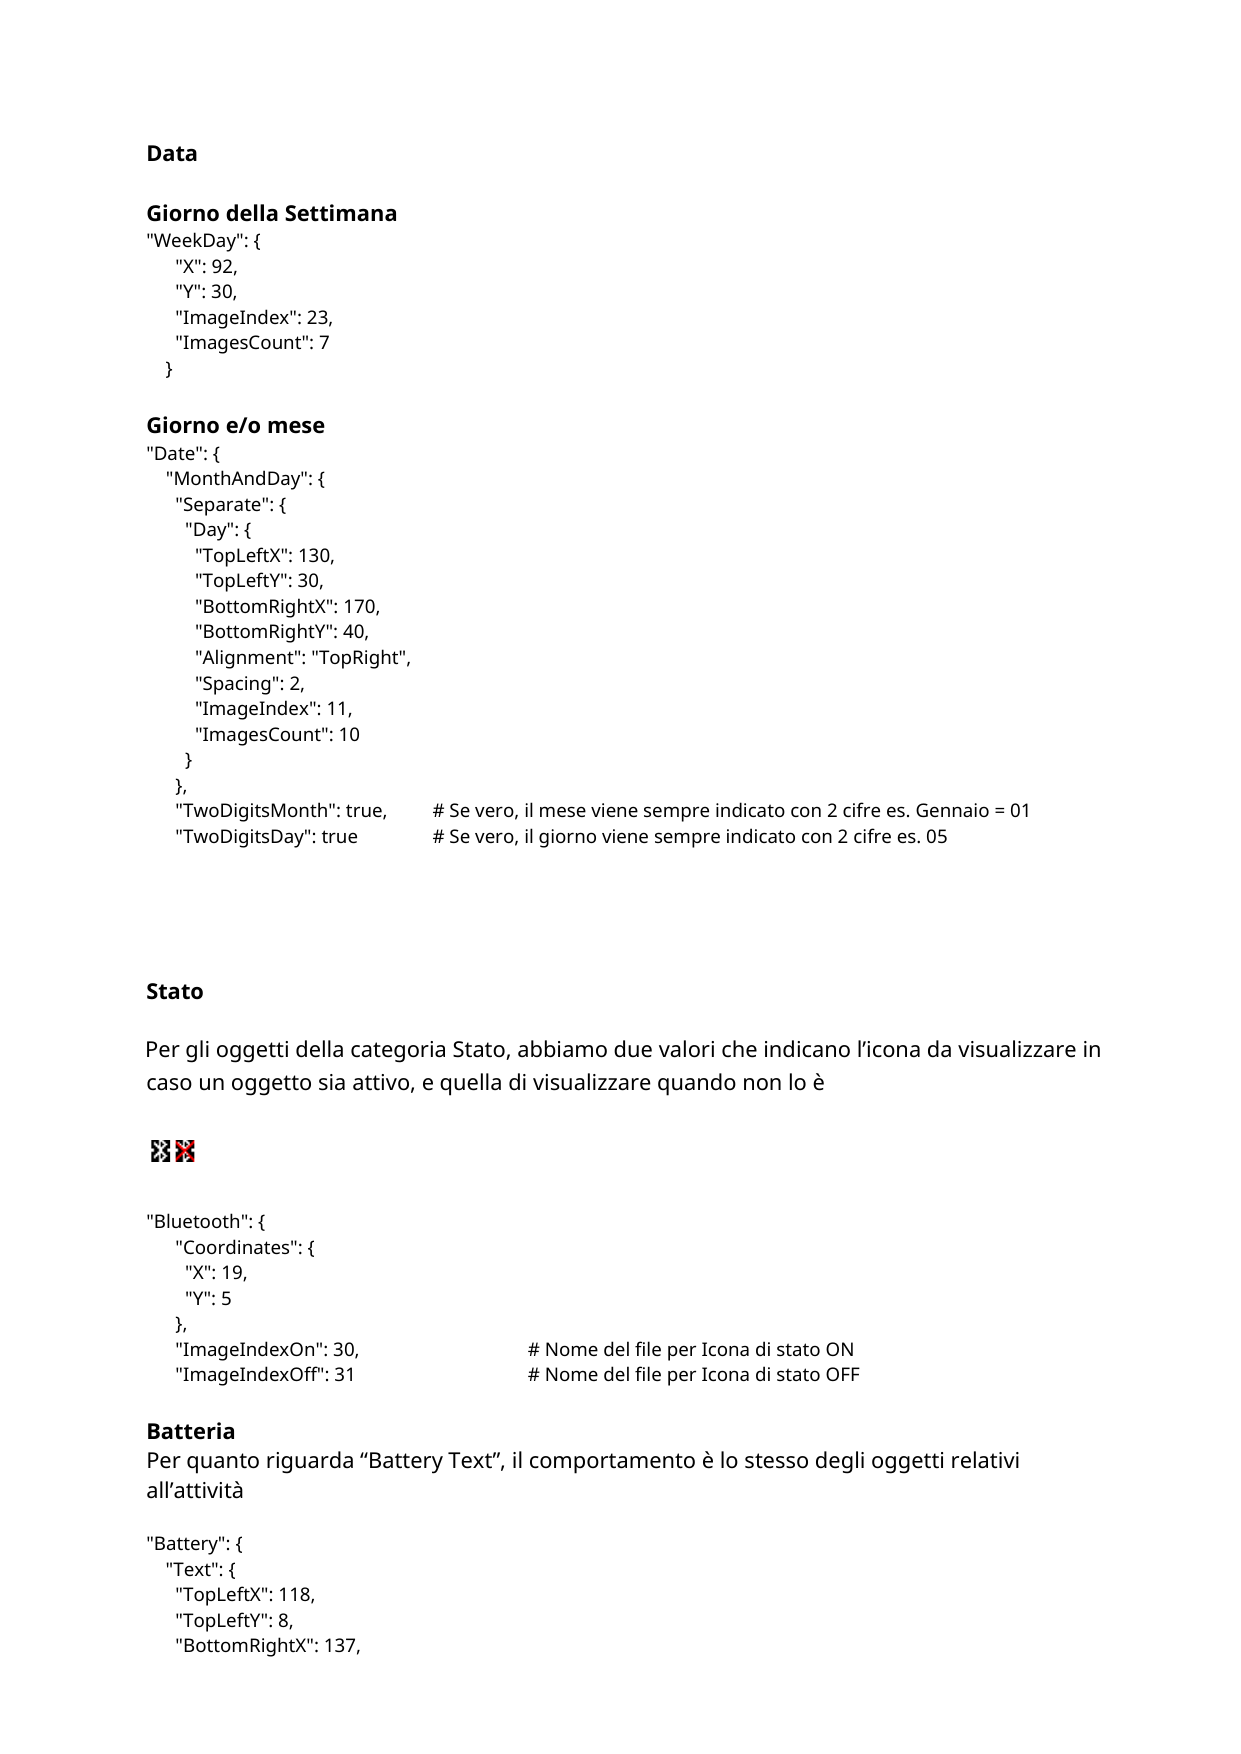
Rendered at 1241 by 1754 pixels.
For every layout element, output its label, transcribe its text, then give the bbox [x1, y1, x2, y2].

text Giorno della Settimana [146, 198, 1103, 227]
text }, [146, 772, 1103, 797]
text "TopLeftY": 30, [146, 568, 1103, 593]
text Giorno e/o mese [146, 410, 1103, 440]
text "Bluetooth": { [146, 1209, 1103, 1234]
text "TwoDigitsMonth": true, # Se vero, il mese viene sempre indicato con 2 cifre es. Gennaio = 01 [146, 797, 1103, 823]
text "BottomRightX": 170, [146, 593, 1103, 619]
text "BottomRightY": 40, [146, 619, 1103, 644]
text "Y": 5 [146, 1285, 1103, 1311]
text "ImageIndexOn": 30, # Nome del file per Icona di stato ON [146, 1336, 1103, 1362]
text Per gli oggetti della categoria Stato, abbiamo due valori che indicano l’icona da visualizzare in caso un oggetto sia attivo, e quella di visualizzare quando non lo è [145, 1034, 1103, 1096]
text Data [146, 138, 1103, 168]
text "TwoDigitsDay": true # Se vero, il giorno viene sempre indicato con 2 cifre es. 05 [146, 823, 1103, 848]
text "Day": { [146, 517, 1103, 542]
text "Battery": { [146, 1531, 1103, 1556]
text "TopLeftX": 130, [146, 542, 1103, 568]
text "ImagesCount": 10 [146, 721, 1103, 746]
text "MonthAndDay": { [146, 466, 1103, 491]
text "TopLeftX": 118, [146, 1582, 1103, 1607]
text } [146, 746, 1103, 772]
text "Spacing": 2, [146, 670, 1103, 695]
text "Date": { [146, 440, 1103, 466]
text "Text": { [146, 1556, 1103, 1582]
text "WeekDay": { [146, 227, 1103, 253]
text "Separate": { [146, 491, 1103, 517]
text "ImageIndex": 23, [146, 304, 1103, 329]
text "X": 92, [146, 253, 1103, 278]
text "ImageIndexOff": 31 # Nome del file per Icona di stato OFF [146, 1362, 1103, 1387]
text Per quanto riguarda “Battery Text”, il comportamento è lo stesso degli oggetti relativi all’attività [146, 1446, 1103, 1505]
text "Alignment": "TopRight", [146, 644, 1103, 670]
text "TopLeftY": 8, [146, 1607, 1103, 1633]
picture [175, 1140, 195, 1162]
text "ImageIndex": 11, [146, 695, 1103, 721]
text "ImagesCount": 7 [146, 329, 1103, 355]
text Stato [146, 976, 1103, 1006]
text }, [146, 1311, 1103, 1336]
text } [146, 355, 1103, 381]
text "Y": 30, [146, 278, 1103, 304]
picture [151, 1140, 171, 1162]
text "X": 19, [146, 1260, 1103, 1285]
text Batteria [146, 1416, 1103, 1446]
text "Coordinates": { [146, 1234, 1103, 1260]
text "BottomRightX": 137, [146, 1633, 1103, 1658]
